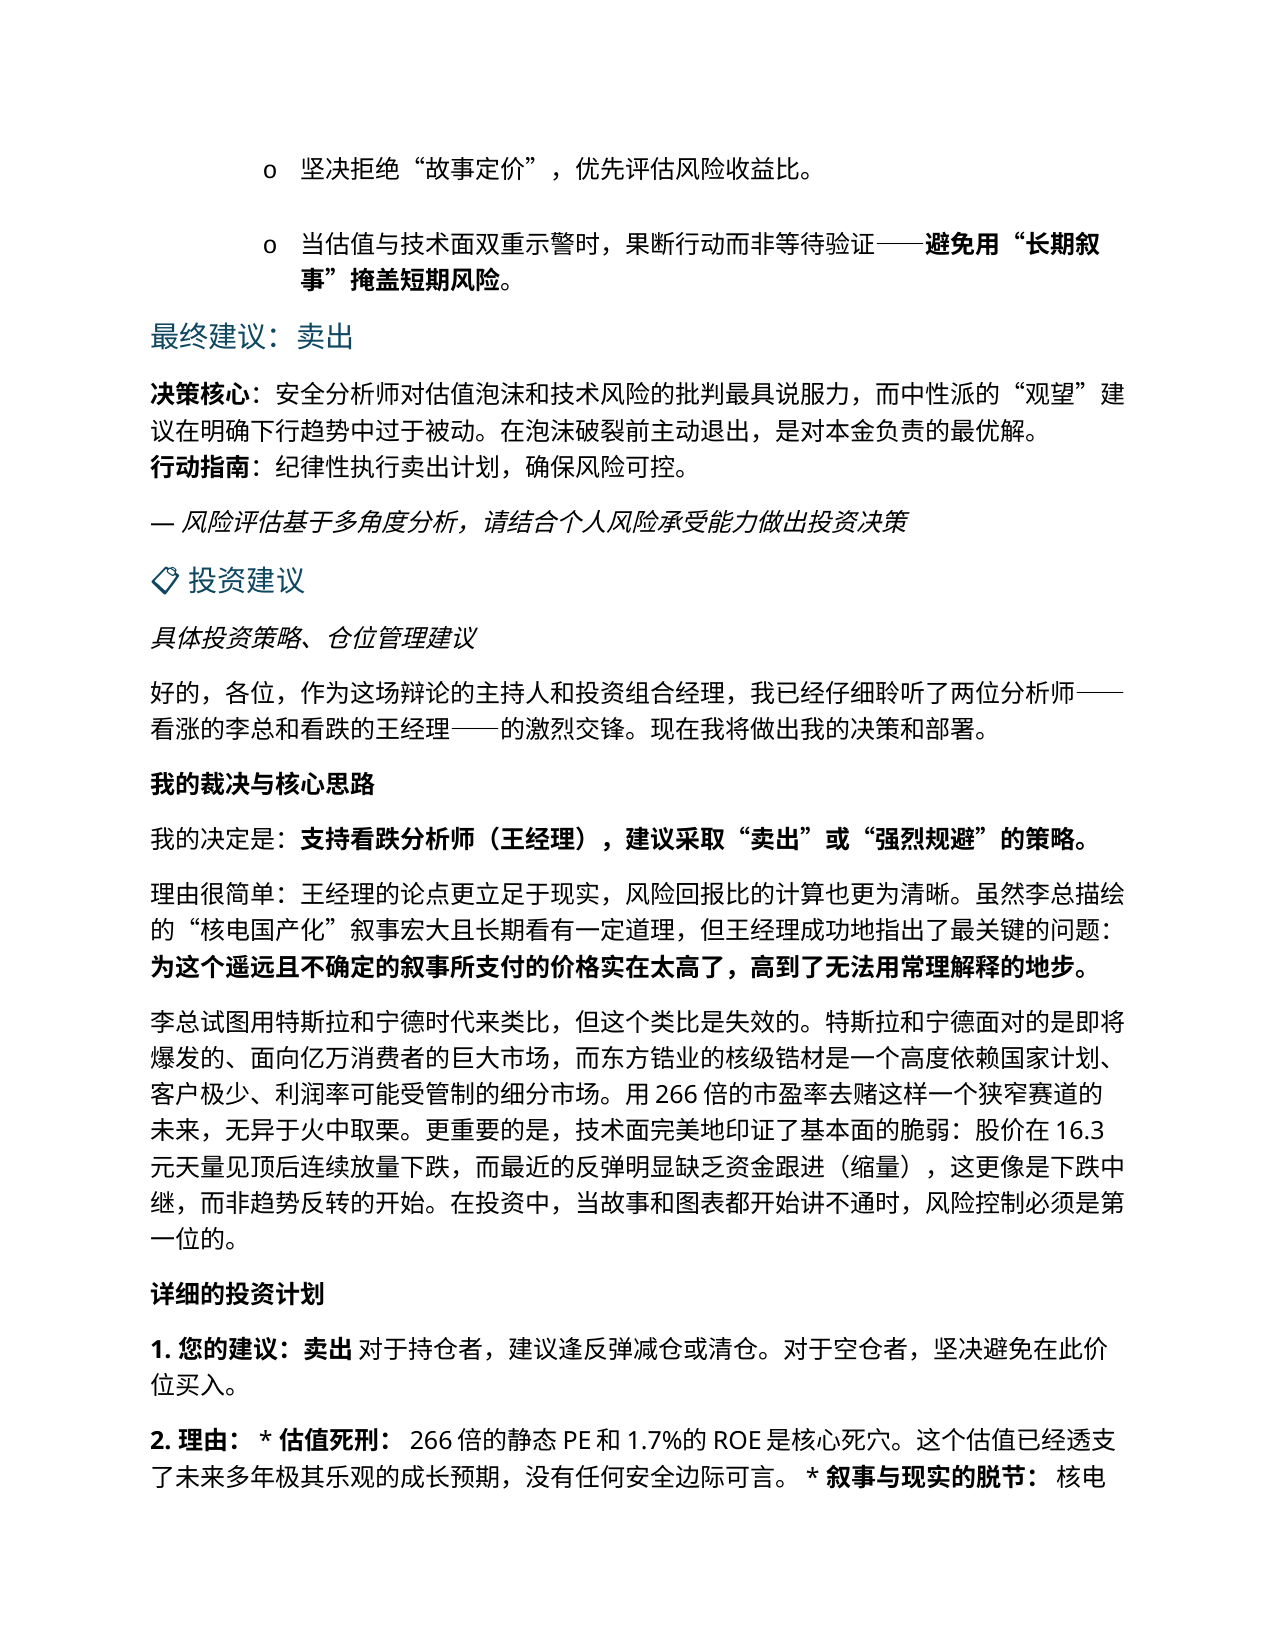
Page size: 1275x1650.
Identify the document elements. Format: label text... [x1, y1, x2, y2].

text 具体投资策略、仓位管理建议 [150, 618, 1125, 654]
text 决策核心：安全分析师对估值泡沫和技术风险的批判最具说服力，而中性派的“观望”建议在明确下行趋势中过于被动。在泡沫破裂前主动退出，是对本金负责的最优解。 行动指南：纪律性执行卖出计划，确保风险可控。 [150, 375, 1125, 483]
text 我的决定是：支持看跌分析师（王经理），建议采取“卖出”或“强烈规避”的策略。 [150, 819, 1125, 856]
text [150, 1421, 1125, 1493]
subtitle 最终建议：卖出 [150, 314, 1125, 356]
text 好的，各位，作为这场辩论的主持人和投资组合经理，我已经仔细聆听了两位分析师——看涨的李总和看跌的王经理——的激烈交锋。现在我将做出我的决策和部署。 [150, 673, 1125, 746]
text 李总试图用特斯拉和宁德时代来类比，但这个类比是失效的。特斯拉和宁德面对的是即将爆发的、面向亿万消费者的巨大市场，而东方锆业的核级锆材是一个高度依赖国家计划、客户极少、利润率可能受管制的细分市场。用266倍的市盈率去赌这样一个狭窄赛道的未来，无异于火中取栗。更重要的是，技术面完美地印证了基本面的脆弱：股价在16.3元天量见顶后连续放量下跌，而最近的反弹明显缺乏资金跟进（缩量），这更像是下跌中继，而非趋势反转的开始。在投资中，当故事和图表都开始讲不通时，风险控制必须是第一位的。 [150, 1002, 1125, 1256]
text 理由很简单：王经理的论点更立足于现实，风险回报比的计算也更为清晰。虽然李总描绘的“核电国产化”叙事宏大且长期看有一定道理，但王经理成功地指出了最关键的问题：为这个遥远且不确定的叙事所支付的价格实在太高了，高到了无法用常理解释的地步。 [150, 874, 1125, 983]
list 坚决拒绝“故事定价”，优先评估风险收益比。 [262, 150, 1125, 221]
text 我的裁决与核心思路 [150, 764, 1125, 801]
list 当估值与技术面双重示警时，果断行动而非等待验证——避免用“长期叙事”掩盖短期风险。 [262, 224, 1125, 297]
subtitle 📋 投资建议 [150, 557, 1125, 599]
text — 风险评估基于多角度分析，请结合个人风险承受能力做出投资决策 [150, 502, 1125, 538]
text 1. 您的建议：卖出 对于持仓者，建议逢反弹减仓或清仓。对于空仓者，坚决避免在此价位买入。 [150, 1329, 1125, 1402]
text 详细的投资计划 [150, 1274, 1125, 1311]
